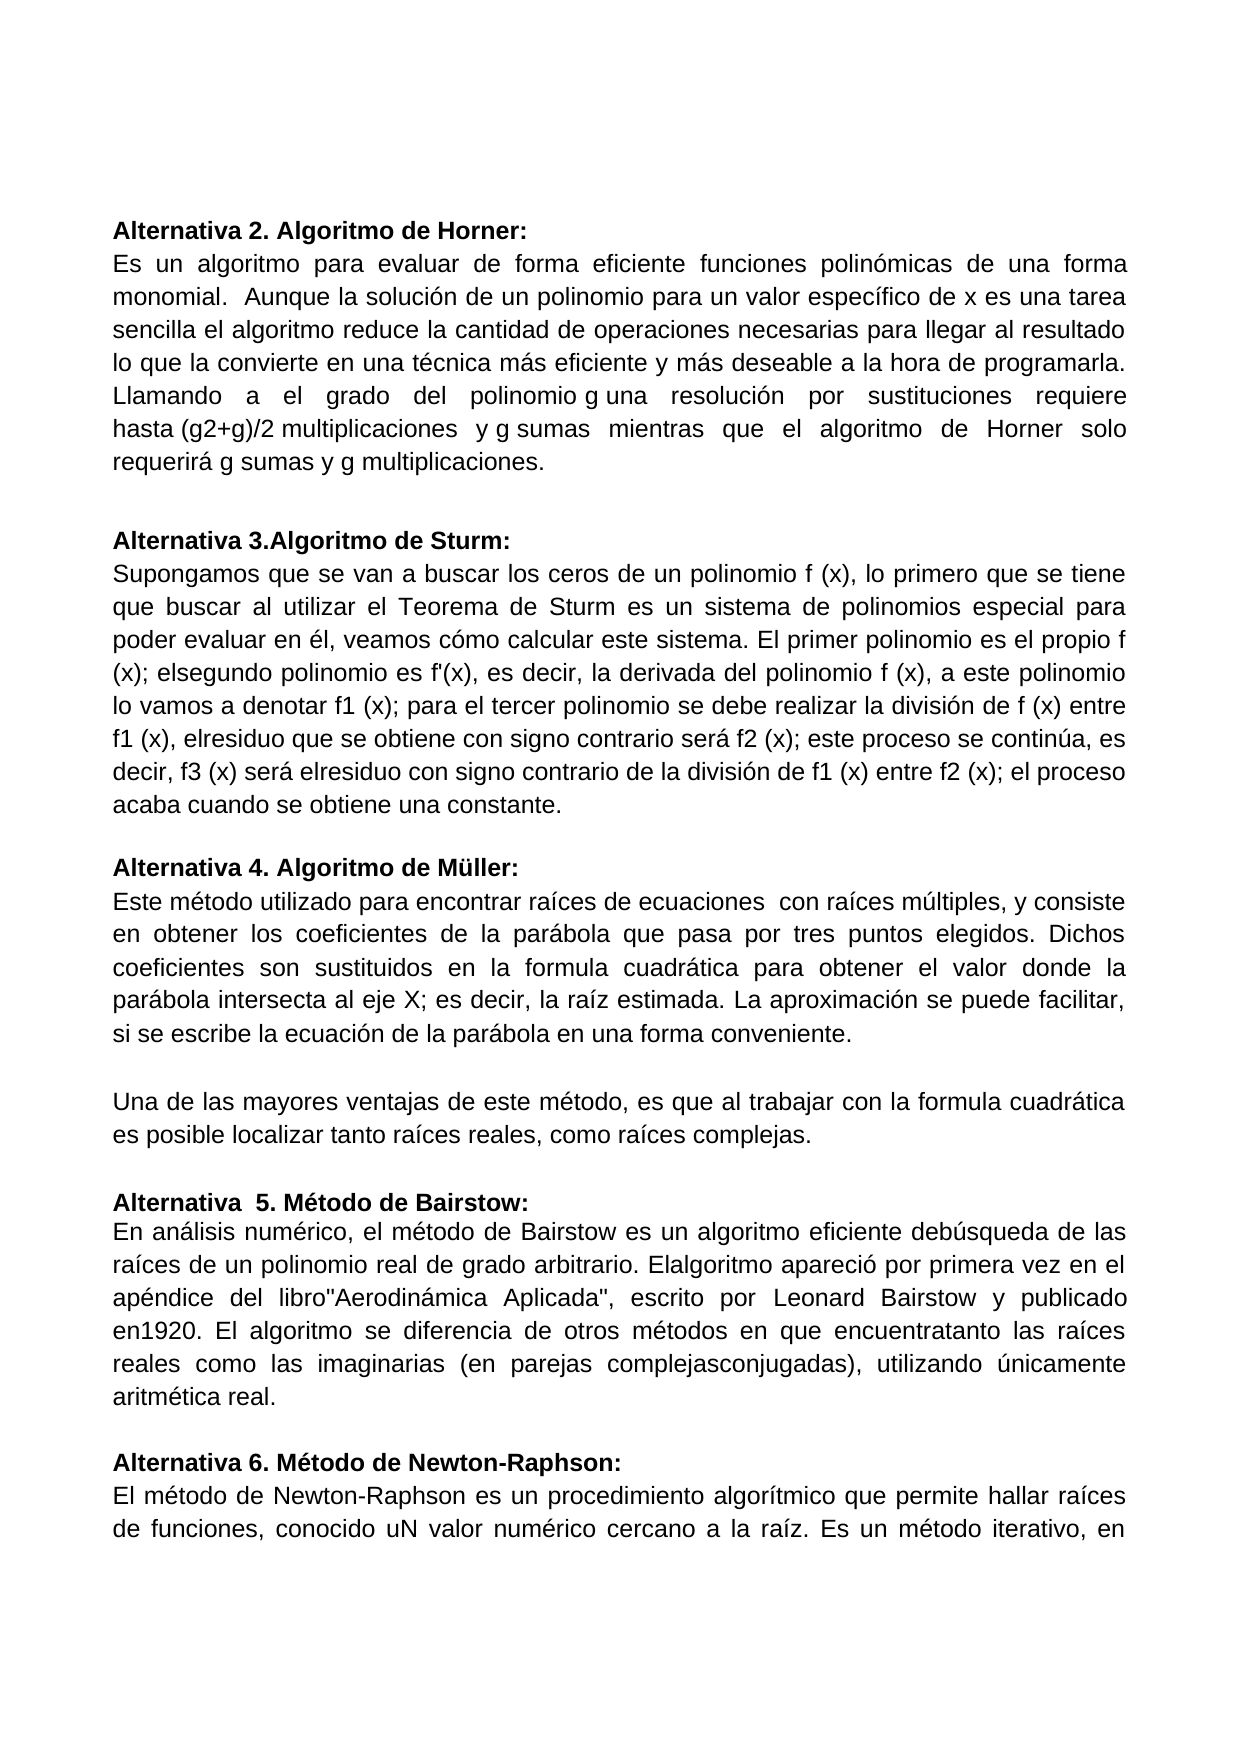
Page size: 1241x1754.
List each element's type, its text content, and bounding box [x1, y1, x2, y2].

text Supongamos que se van a buscar los ceros de un polinomio f (x), lo primero que se tiene que buscar al utilizar el Teorema de Sturm es un sistema de polinomios especial para poder evaluar en él, veamos cómo calcular este sistema. El primer polinomio es el propio f (x); elsegundo polinomio es f'(x), es decir, la derivada del polinomio f (x), a este polinomio lo vamos a denotar f1 (x); para el tercer polinomio se debe realizar la división de f (x) entre f1 (x), elresiduo que se obtiene con signo contrario será f2 (x); este proceso se continúa, es decir, f3 (x) será elresiduo con signo contrario de la división de f1 (x) entre f2 (x); el proceso acaba cuando se obtiene una constante. [112, 559, 1128, 819]
text Una de las mayores ventajas de este método, es que al trabajar con la formula cuadrática es posible localizar tanto raíces reales, como raíces complejas. [112, 1087, 1128, 1149]
text Alternativa 4. Algoritmo de Müller: [112, 853, 1128, 882]
text Alternativa 2. Algoritmo de Horner: [112, 216, 1128, 245]
text Es un algoritmo para evaluar de forma eficiente funciones polinómicas de una forma monomial. Aunque la solución de un polinomio para un valor específico de x es una tarea sencilla el algoritmo reduce la cantidad de operaciones necesarias para llegar al resultado lo que la convierte en una técnica más eficiente y más deseable a la hora de programarla. Llamando a el grado del polinomio g una resolución por sustituciones requiere hasta (g2+g)/2 multiplicaciones y g sumas mientras que el algoritmo de Horner solo requerirá g sumas y g multiplicaciones. [112, 249, 1128, 476]
text Alternativa 5. Método de Bairstow: [112, 1188, 1128, 1217]
text Este método utilizado para encontrar raíces de ecuaciones con raíces múltiples, y consiste en obtener los coeficientes de la parábola que pasa por tres puntos elegidos. Dichos coeficientes son sustituidos en la formula cuadrática para obtener el valor donde la parábola intersecta al eje X; es decir, la raíz estimada. La aproximación se puede facilitar, si se escribe la ecuación de la parábola en una forma conveniente. [112, 886, 1128, 1047]
text Alternativa 6. Método de Newton-Raphson: [112, 1448, 1128, 1477]
text Alternativa 3.Algoritmo de Sturm: [112, 526, 1128, 555]
